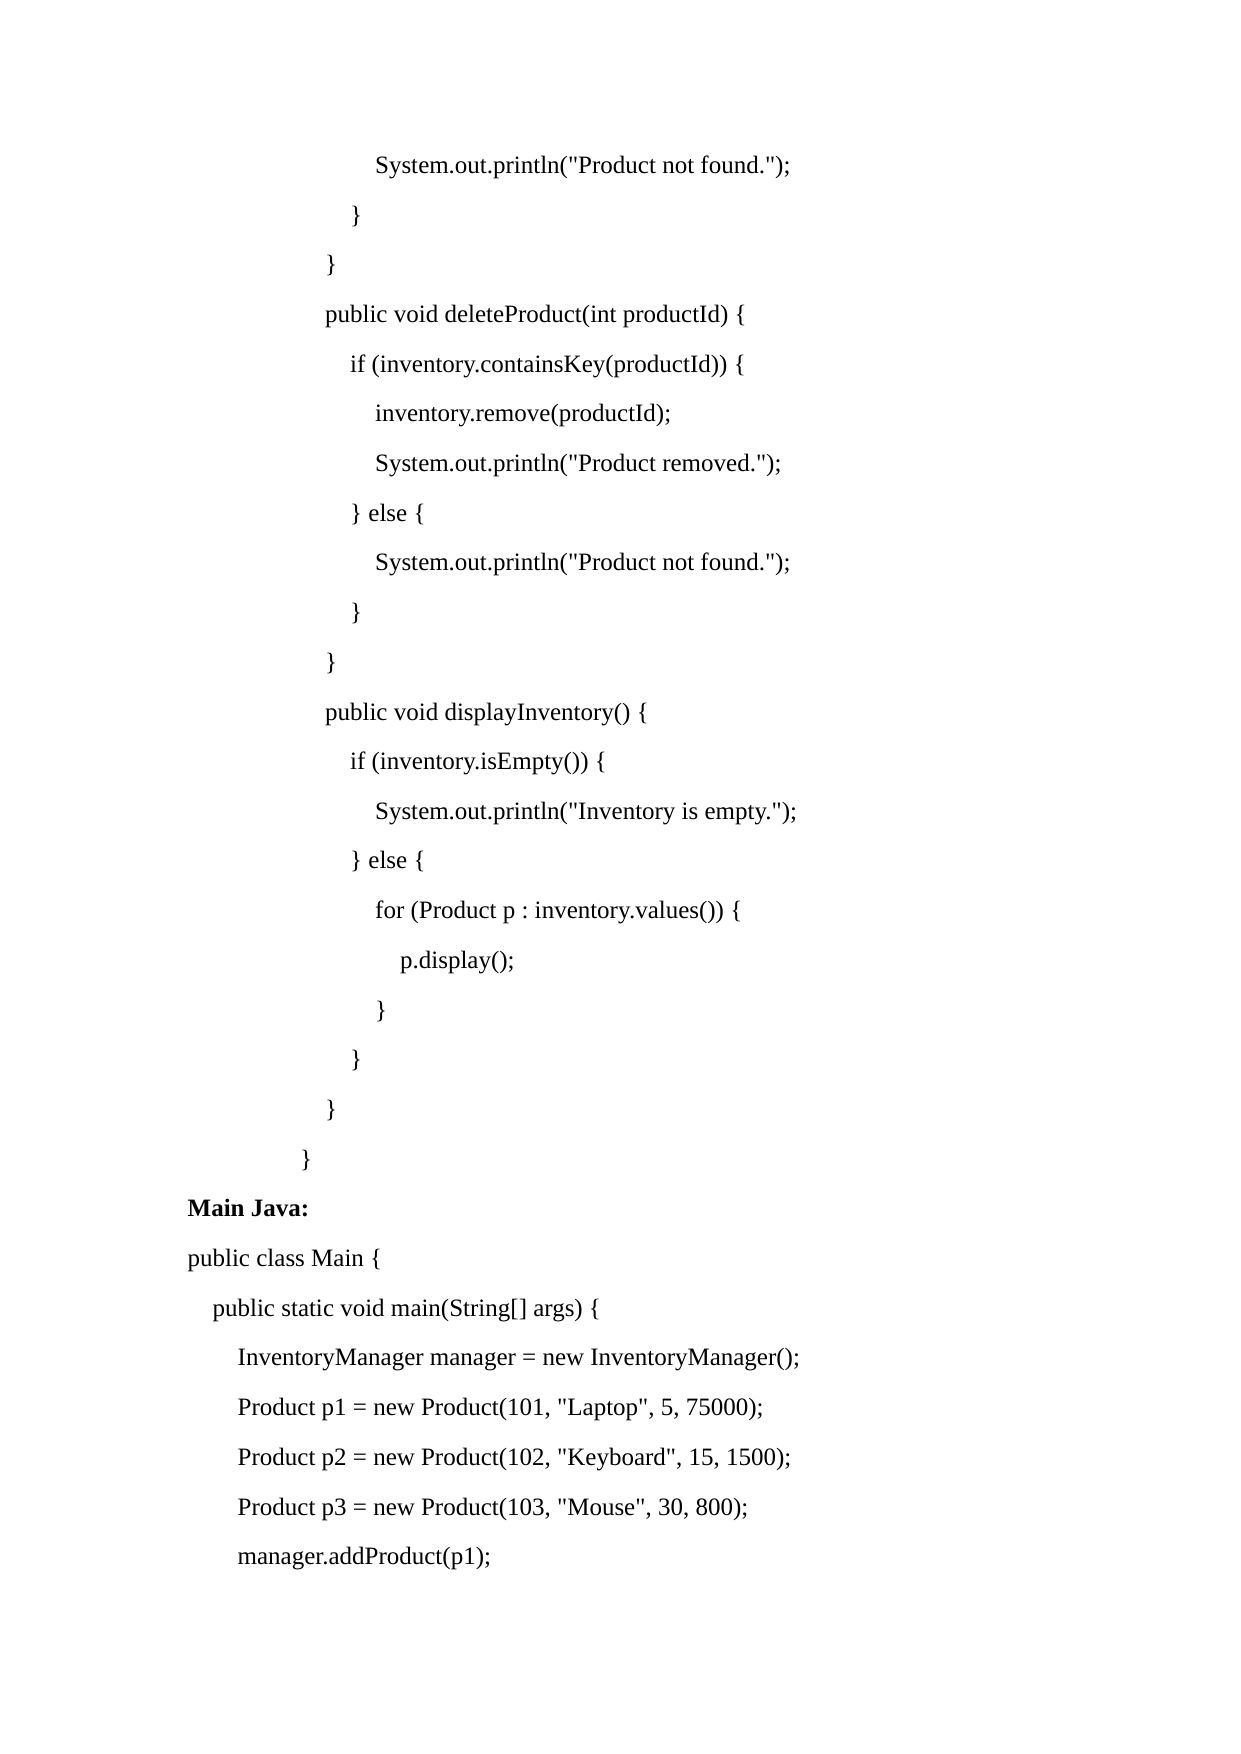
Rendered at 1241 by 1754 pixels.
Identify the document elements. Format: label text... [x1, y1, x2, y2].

text } [300, 995, 1090, 1023]
text } [300, 1044, 1090, 1073]
text System.out.println("Product not found."); [300, 547, 1090, 576]
text } else { [300, 846, 1090, 874]
text System.out.println("Product not found."); [300, 150, 1090, 179]
text Product p1 = new Product(101, "Laptop", 5, 75000); [150, 1392, 1090, 1421]
text } [300, 1094, 1090, 1123]
text public static void main(String[] args) { [150, 1293, 1090, 1322]
text } [300, 1144, 1090, 1172]
text inventory.remove(productId); [300, 398, 1090, 427]
text } [300, 647, 1090, 676]
text Main Java: [150, 1193, 1090, 1222]
text } [300, 597, 1090, 626]
text Product p2 = new Product(102, "Keyboard", 15, 1500); [150, 1442, 1090, 1471]
text } [300, 200, 1090, 228]
text if (inventory.containsKey(productId)) { [300, 349, 1090, 377]
text if (inventory.isEmpty()) { [300, 746, 1090, 775]
text public class Main { [150, 1243, 1090, 1272]
text Product p3 = new Product(103, "Mouse", 30, 800); [150, 1492, 1090, 1520]
text public void deleteProduct(int productId) { [300, 299, 1090, 328]
text System.out.println("Inventory is empty."); [300, 796, 1090, 825]
text } [300, 249, 1090, 278]
text InventoryManager manager = new InventoryManager(); [150, 1342, 1090, 1371]
text for (Product p : inventory.values()) { [300, 895, 1090, 924]
text manager.addProduct(p1); [150, 1541, 1090, 1570]
text p.display(); [300, 945, 1090, 974]
text System.out.println("Product removed."); [300, 448, 1090, 477]
text } else { [300, 498, 1090, 527]
text public void displayInventory() { [300, 697, 1090, 725]
